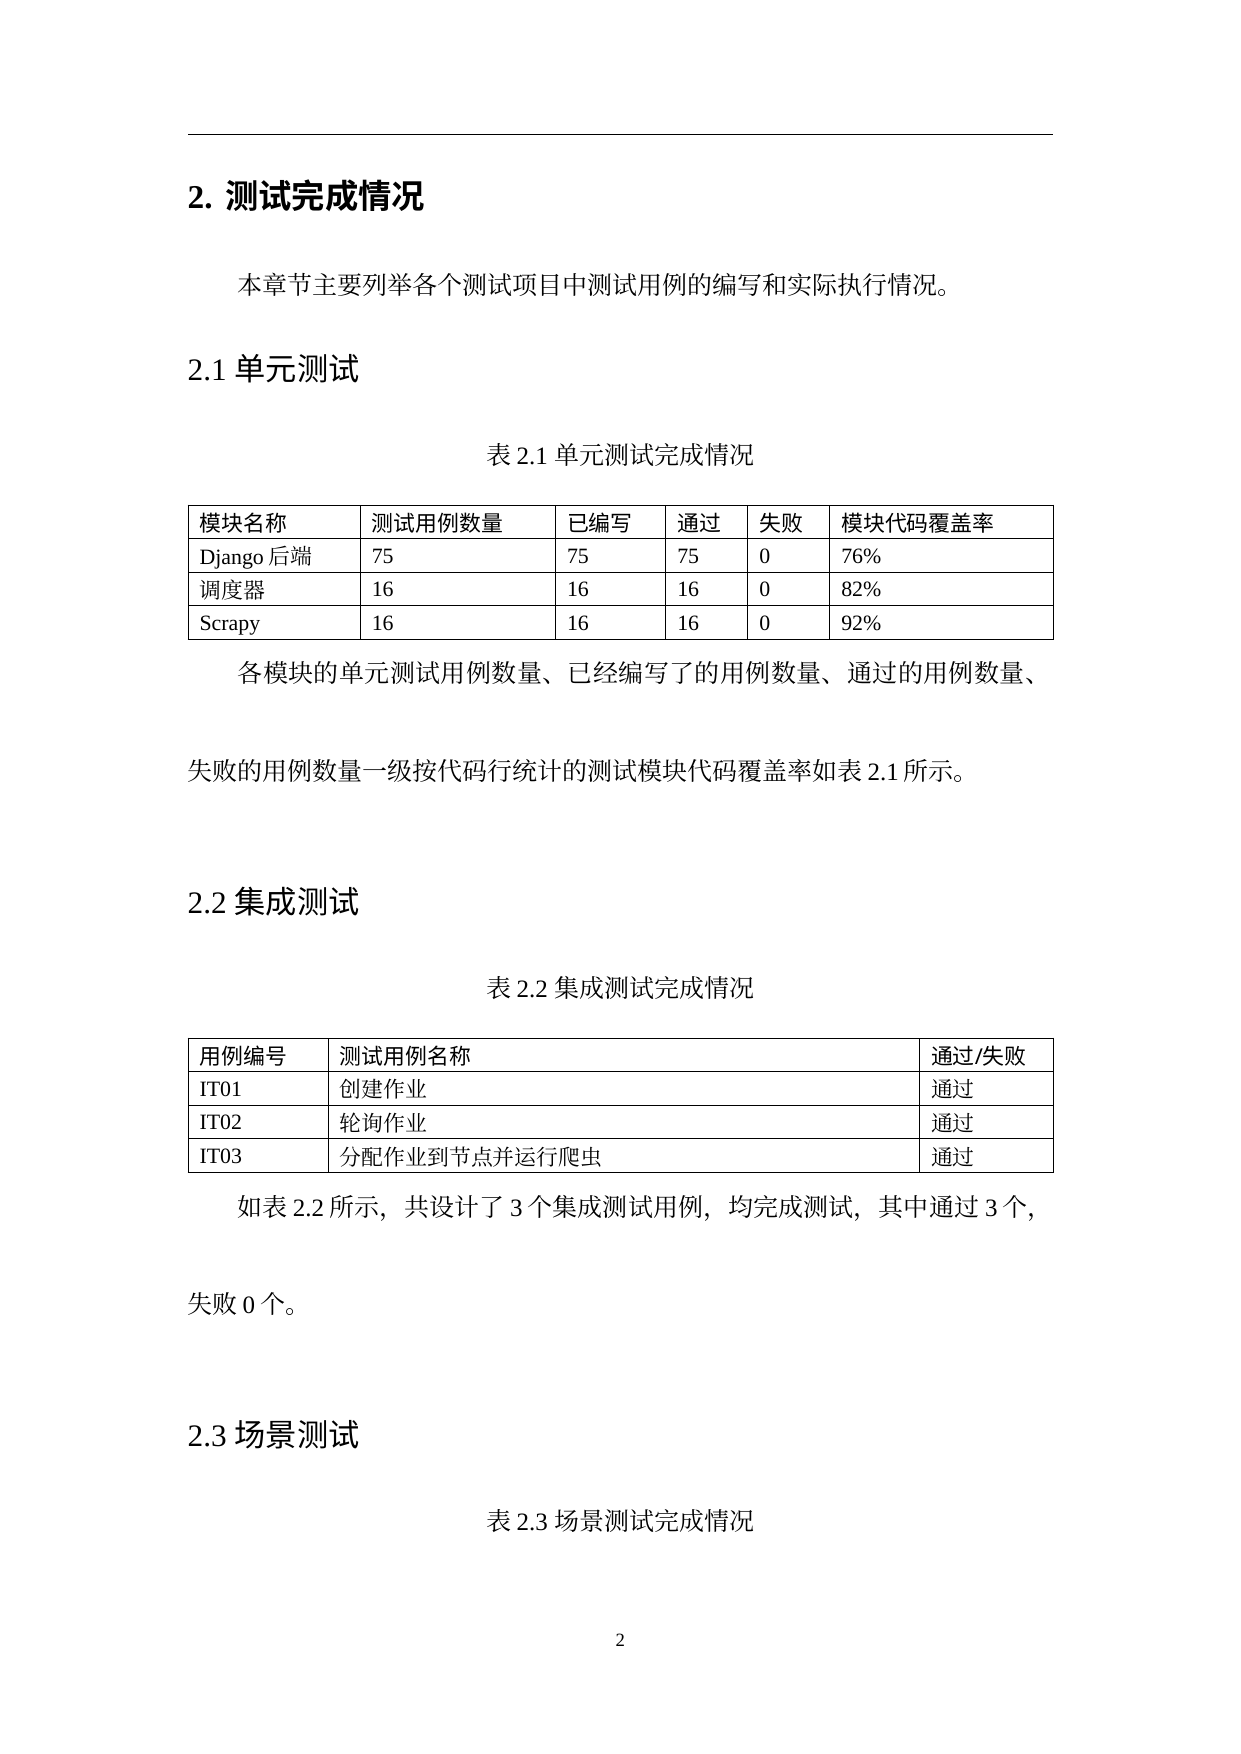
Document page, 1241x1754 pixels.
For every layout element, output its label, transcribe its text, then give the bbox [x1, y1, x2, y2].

text 表2.1 单元测试完成情况 [187, 422, 1053, 487]
text 2.3 场景测试 [187, 1400, 1053, 1465]
table_header 模块代码覆盖率 [830, 506, 1053, 538]
table_cell 75 [361, 539, 555, 572]
table_cell Django后端 [189, 539, 360, 572]
table_cell 0 [748, 573, 829, 605]
table_header 已编写 [556, 506, 665, 538]
text 测试完成情况 [187, 162, 1053, 227]
table_cell 创建作业 [329, 1072, 919, 1104]
text 各模块的单元测试用例数量、已经编写了的用例数量、通过的用例数量、失败的用例数量一级按代码行统计的测试模块代码覆盖率如表2.1所示。 [187, 640, 1053, 802]
table_header 用例编号 [189, 1039, 328, 1071]
table_cell 16 [666, 573, 747, 605]
table_cell 通过 [920, 1106, 1053, 1138]
table_cell 0 [748, 539, 829, 572]
table_cell 16 [556, 573, 665, 605]
table_cell 16 [361, 606, 555, 639]
table_header 失败 [748, 506, 829, 538]
table_header 通过/失败 [920, 1039, 1053, 1071]
table_cell 82% [830, 573, 1053, 605]
table_header 测试用例名称 [329, 1039, 919, 1071]
table_header 通过 [666, 506, 747, 538]
table_cell Scrapy [189, 606, 360, 639]
table_cell 16 [361, 573, 555, 605]
table_cell 分配作业到节点并运行爬虫 [329, 1139, 919, 1172]
text 2.2 集成测试 [187, 867, 1053, 932]
table_cell 0 [748, 606, 829, 639]
text 表2.3 场景测试完成情况 [187, 1488, 1053, 1553]
table_cell 75 [556, 539, 665, 572]
table_header 测试用例数量 [361, 506, 555, 538]
text 本章节主要列举各个测试项目中测试用例的编写和实际执行情况。 [187, 251, 1053, 316]
table_cell 通过 [920, 1139, 1053, 1172]
table_cell IT02 [189, 1106, 328, 1138]
table_cell 75 [666, 539, 747, 572]
text 2.1 单元测试 [187, 334, 1053, 399]
text 如表2.2所示，共设计了3个集成测试用例，均完成测试，其中通过3个，失败0个。 [187, 1173, 1053, 1335]
table_cell 调度器 [189, 573, 360, 605]
text 表2.2 集成测试完成情况 [187, 954, 1053, 1019]
table_cell 轮询作业 [329, 1106, 919, 1138]
table_cell 16 [556, 606, 665, 639]
table_cell IT01 [189, 1072, 328, 1104]
table_cell 通过 [920, 1072, 1053, 1104]
table_cell 76% [830, 539, 1053, 572]
table_cell 92% [830, 606, 1053, 639]
table_cell IT03 [189, 1139, 328, 1172]
table_cell 16 [666, 606, 747, 639]
table_header 模块名称 [189, 506, 360, 538]
